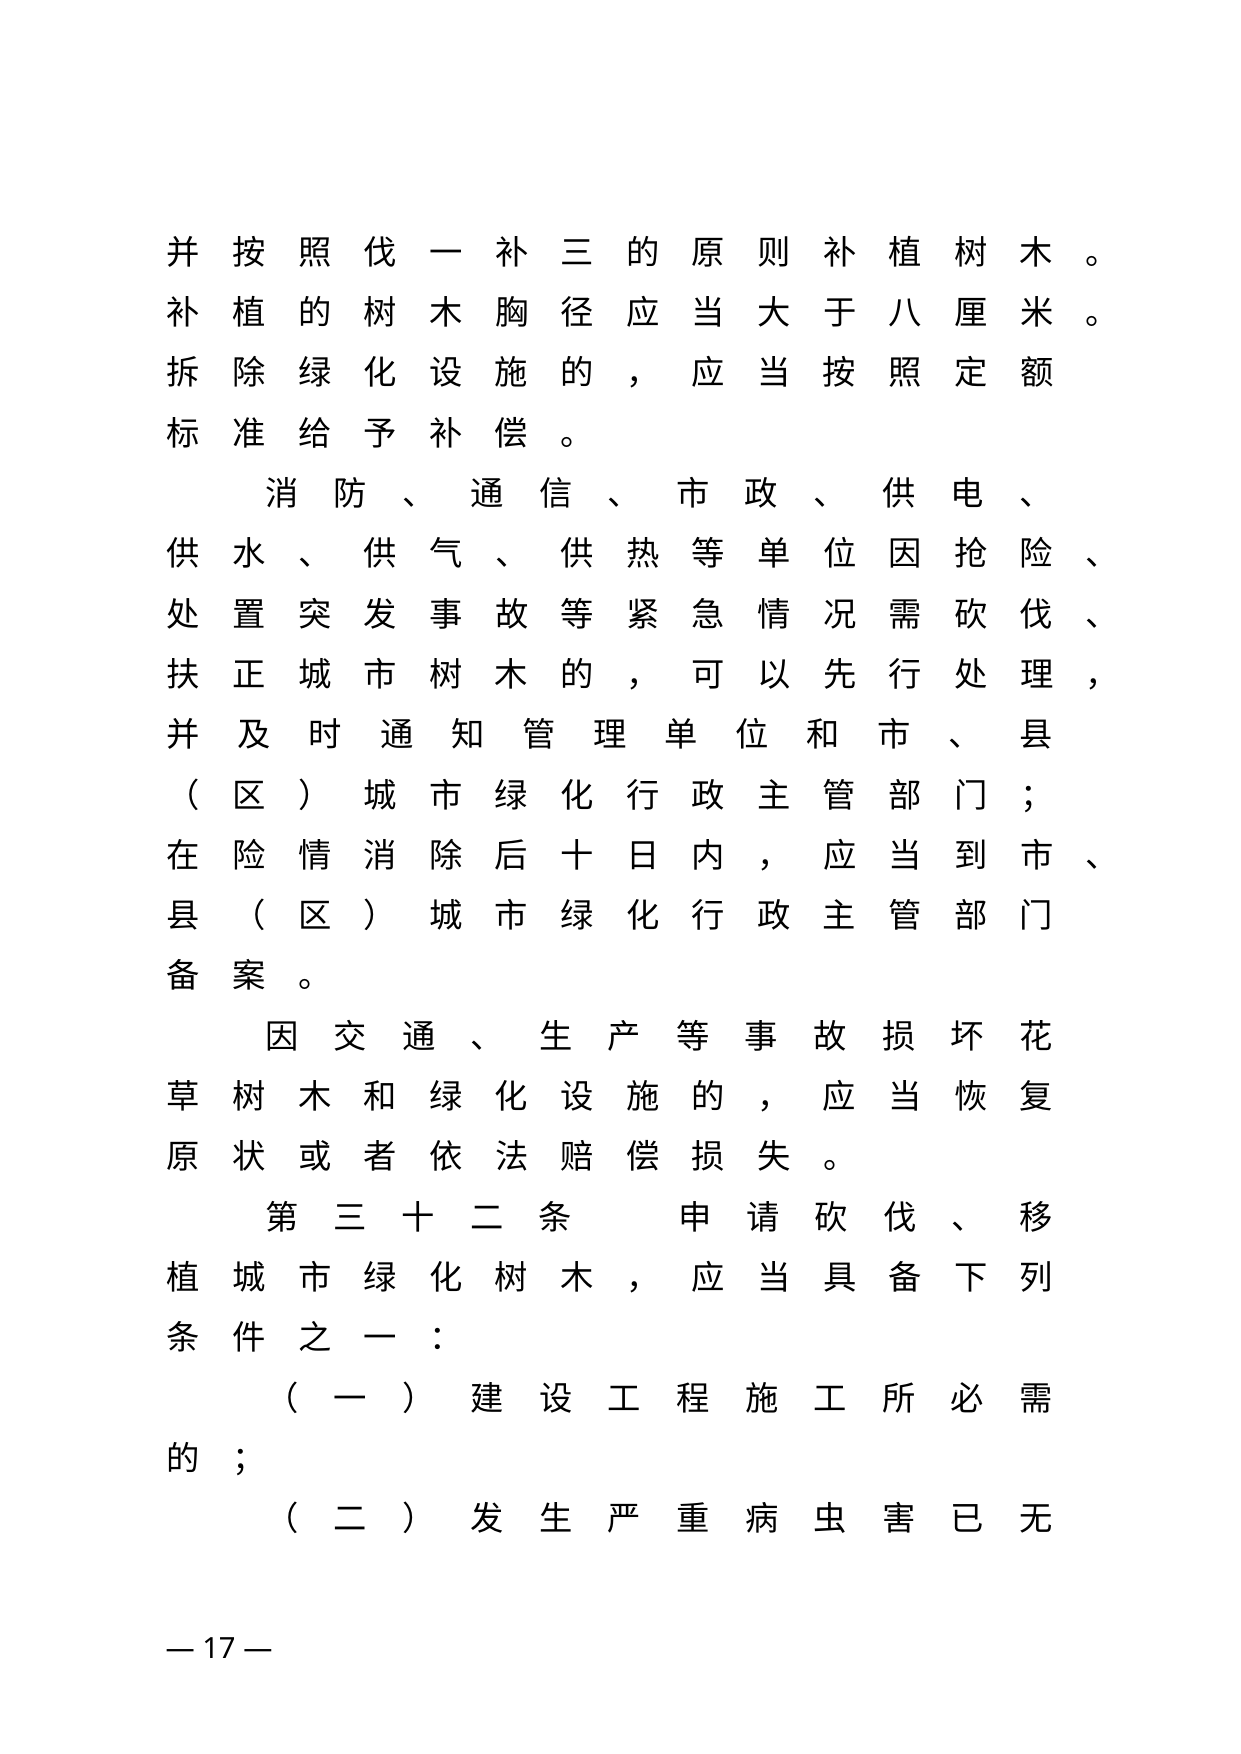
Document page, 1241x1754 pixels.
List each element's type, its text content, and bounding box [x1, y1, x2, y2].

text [167, 1486, 1085, 1546]
text 第三十二条 申请砍伐、移植城市绿化树木，应当具备下列条件之一： [167, 1184, 1085, 1365]
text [167, 219, 1085, 461]
text （一）建设工程施工所必需的； [167, 1365, 1085, 1486]
text 消防、通信、市政、供电、供水、供气、供热等单位因抢险、处置突发事故等紧急情况需砍伐、扶正城市树木的，可以先行处理，并及时通知管理单位和市、县（区）城市绿化行政主管部门；在险情消除后十日内，应当到市、县（区）城市绿化行政主管部门备案。 [167, 461, 1085, 1003]
text 因交通、生产等事故损坏花草树木和绿化设施的，应当恢复原状或者依法赔偿损失。 [167, 1003, 1085, 1184]
